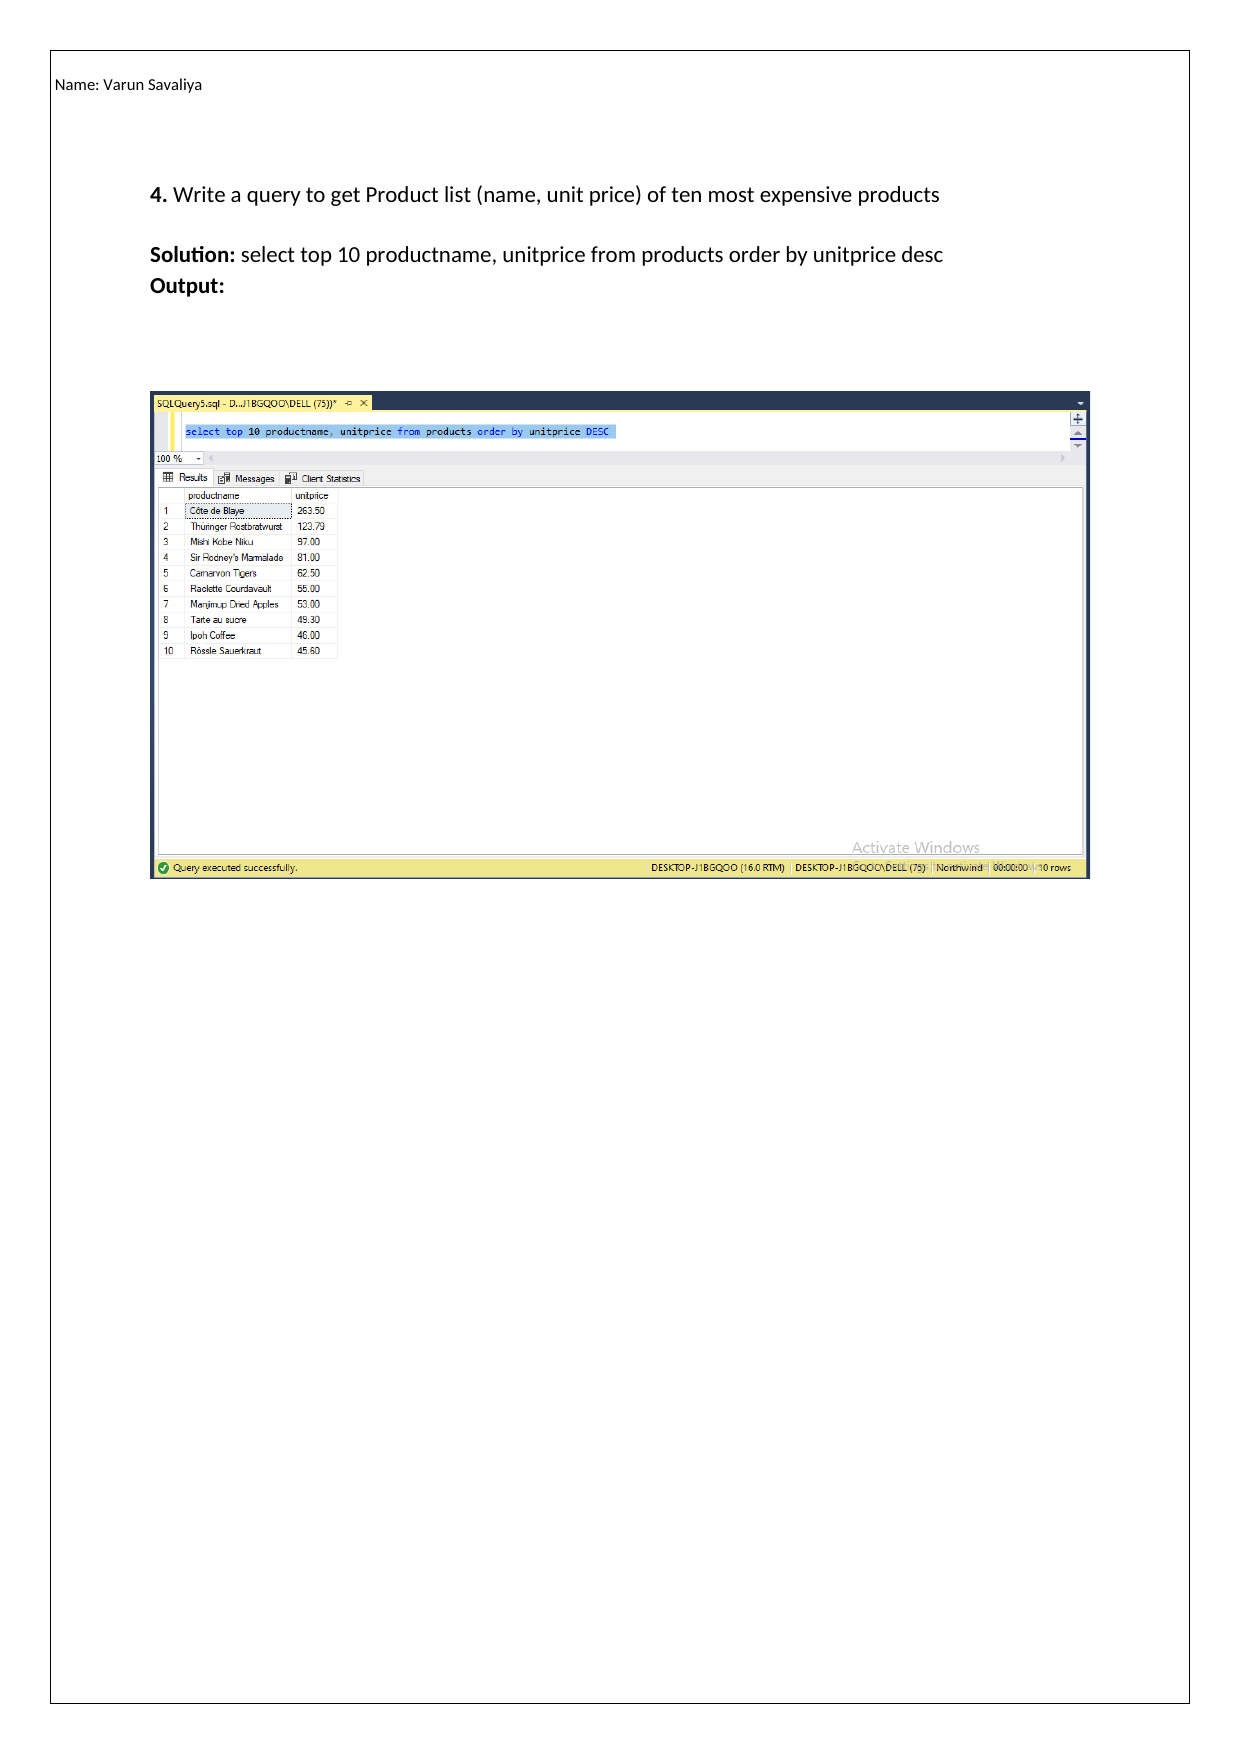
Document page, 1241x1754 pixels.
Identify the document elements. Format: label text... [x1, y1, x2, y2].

text Solution: select top 10 productname, unitprice from products order by unitprice desc [150, 241, 1090, 269]
text 4. Write a query to get Product list (name, unit price) of ten most expensive products [150, 180, 1090, 208]
picture [150, 391, 1091, 879]
text Output: [150, 271, 1090, 299]
